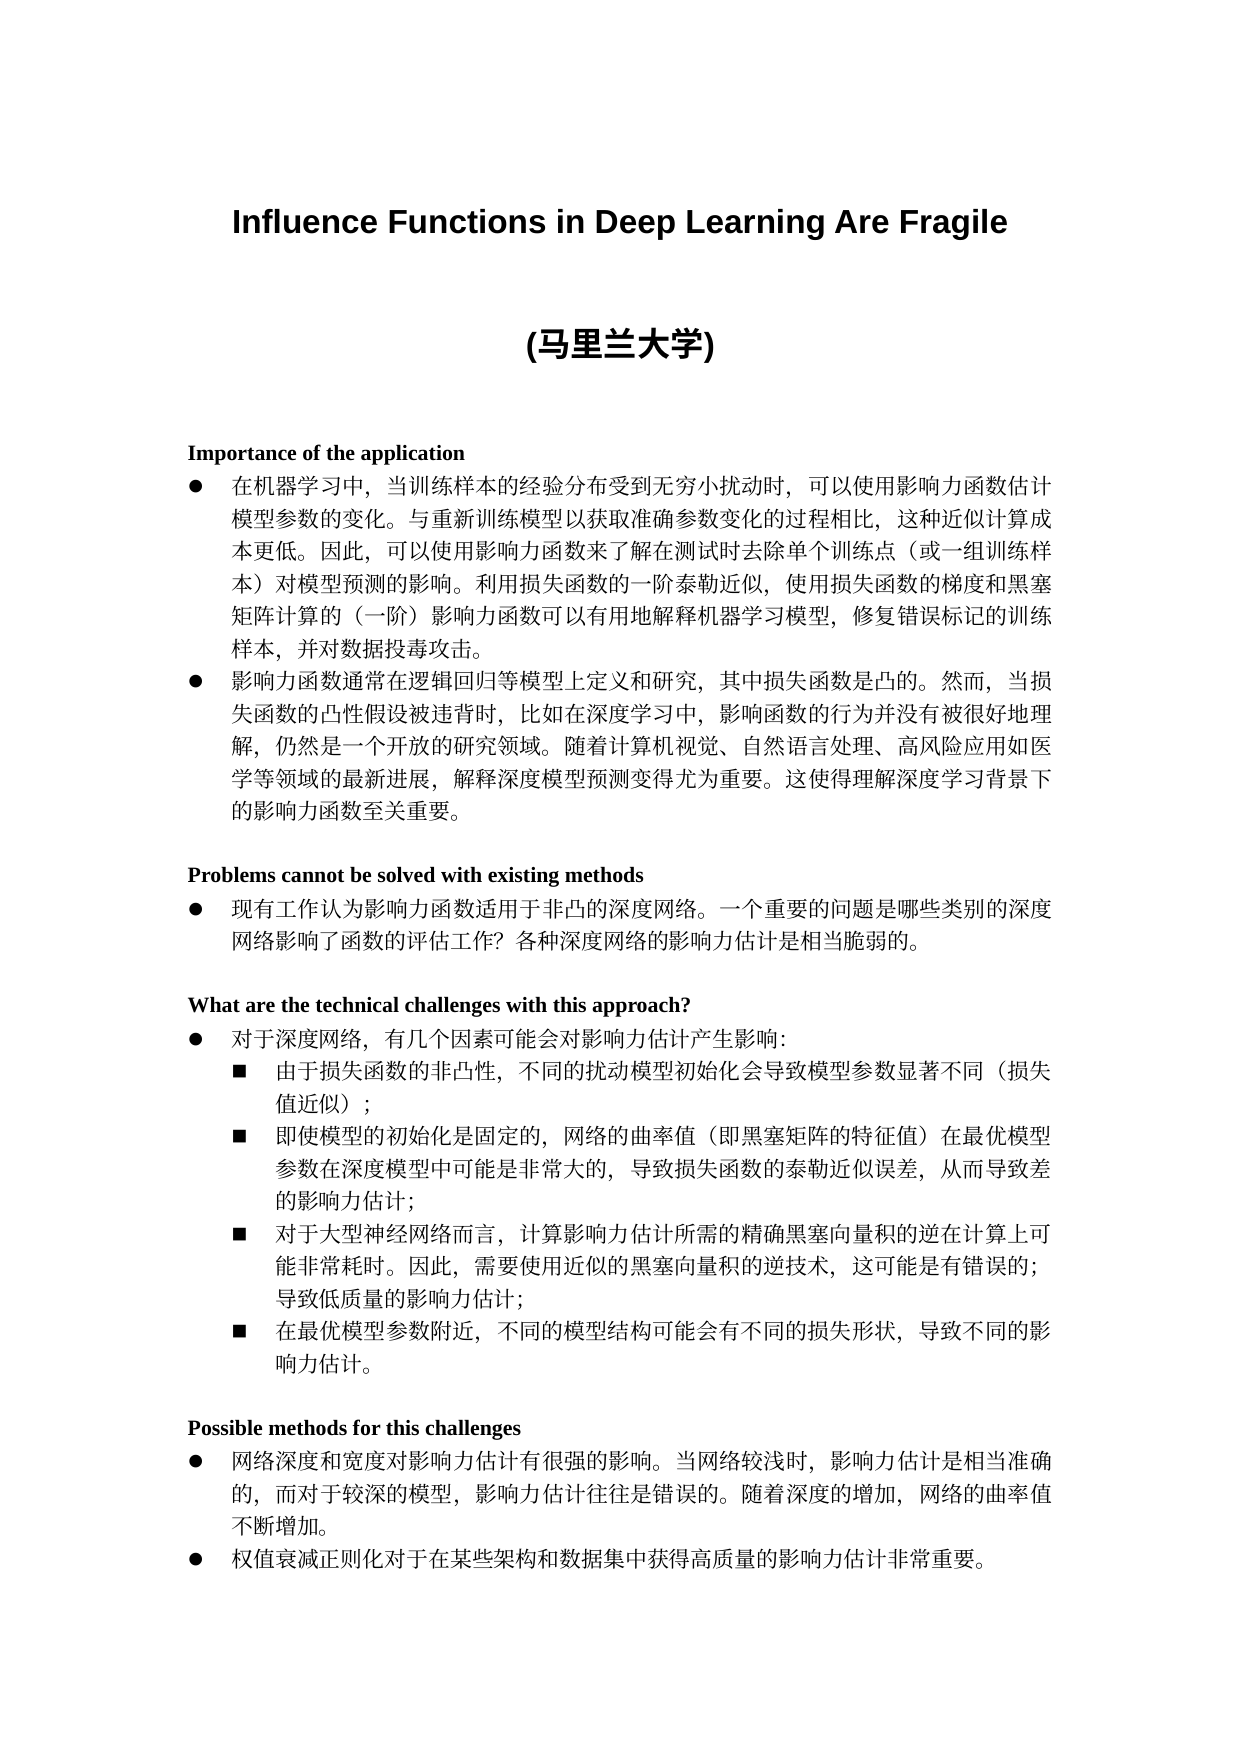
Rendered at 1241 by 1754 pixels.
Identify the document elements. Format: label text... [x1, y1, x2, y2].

subtitle Possible methods for this challenges [187, 1411, 1053, 1444]
list 现有工作认为影响力函数适用于非凸的深度网络。一个重要的问题是哪些类别的深度网络影响了函数的评估工作？各种深度网络的影响力估计是相当脆弱的。 [187, 891, 1053, 956]
list 网络深度和宽度对影响力估计有很强的影响。当网络较浅时，影响力估计是相当准确的，而对于较深的模型，影响力估计往往是错误的。随着深度的增加，网络的曲率值不断增加。 [187, 1444, 1053, 1541]
list 由于损失函数的非凸性，不同的扰动模型初始化会导致模型参数显著不同（损失值近似）； [231, 1054, 1053, 1119]
list 在机器学习中，当训练样本的经验分布受到无穷小扰动时，可以使用影响力函数估计模型参数的变化。与重新训练模型以获取准确参数变化的过程相比，这种近似计算成本更低。因此，可以使用影响力函数来了解在测试时去除单个训练点（或一组训练样本）对模型预测的影响。利用损失函数的一阶泰勒近似，使用损失函数的梯度和黑塞矩阵计算的（一阶）影响力函数可以有用地解释机器学习模型，修复错误标记的训练样本，并对数据投毒攻击。 [187, 469, 1053, 664]
subtitle Problems cannot be solved with existing methods [187, 859, 1053, 891]
list 即使模型的初始化是固定的，网络的曲率值（即黑塞矩阵的特征值）在最优模型参数在深度模型中可能是非常大的，导致损失函数的泰勒近似误差，从而导致差的影响力估计； [231, 1119, 1053, 1216]
subtitle What are the technical challenges with this approach? [187, 989, 1053, 1021]
list 对于大型神经网络而言，计算影响力估计所需的精确黑塞向量积的逆在计算上可能非常耗时。因此，需要使用近似的黑塞向量积的逆技术，这可能是有错误的；导致低质量的影响力估计； [231, 1216, 1053, 1314]
subtitle Importance of the application [187, 436, 1053, 469]
subtitle (马里兰大学) [187, 309, 1053, 374]
subtitle Influence Functions in Deep Learning Are Fragile [187, 189, 1053, 254]
list 权值衰减正则化对于在某些架构和数据集中获得高质量的影响力估计非常重要。 [187, 1541, 1053, 1574]
list 在最优模型参数附近，不同的模型结构可能会有不同的损失形状，导致不同的影响力估计。 [231, 1314, 1053, 1379]
list 影响力函数通常在逻辑回归等模型上定义和研究，其中损失函数是凸的。然而，当损失函数的凸性假设被违背时，比如在深度学习中，影响函数的行为并没有被很好地理解，仍然是一个开放的研究领域。随着计算机视觉、自然语言处理、高风险应用如医学等领域的最新进展，解释深度模型预测变得尤为重要。这使得理解深度学习背景下的影响力函数至关重要。 [187, 664, 1053, 826]
list 对于深度网络，有几个因素可能会对影响力估计产生影响： [187, 1021, 1053, 1054]
